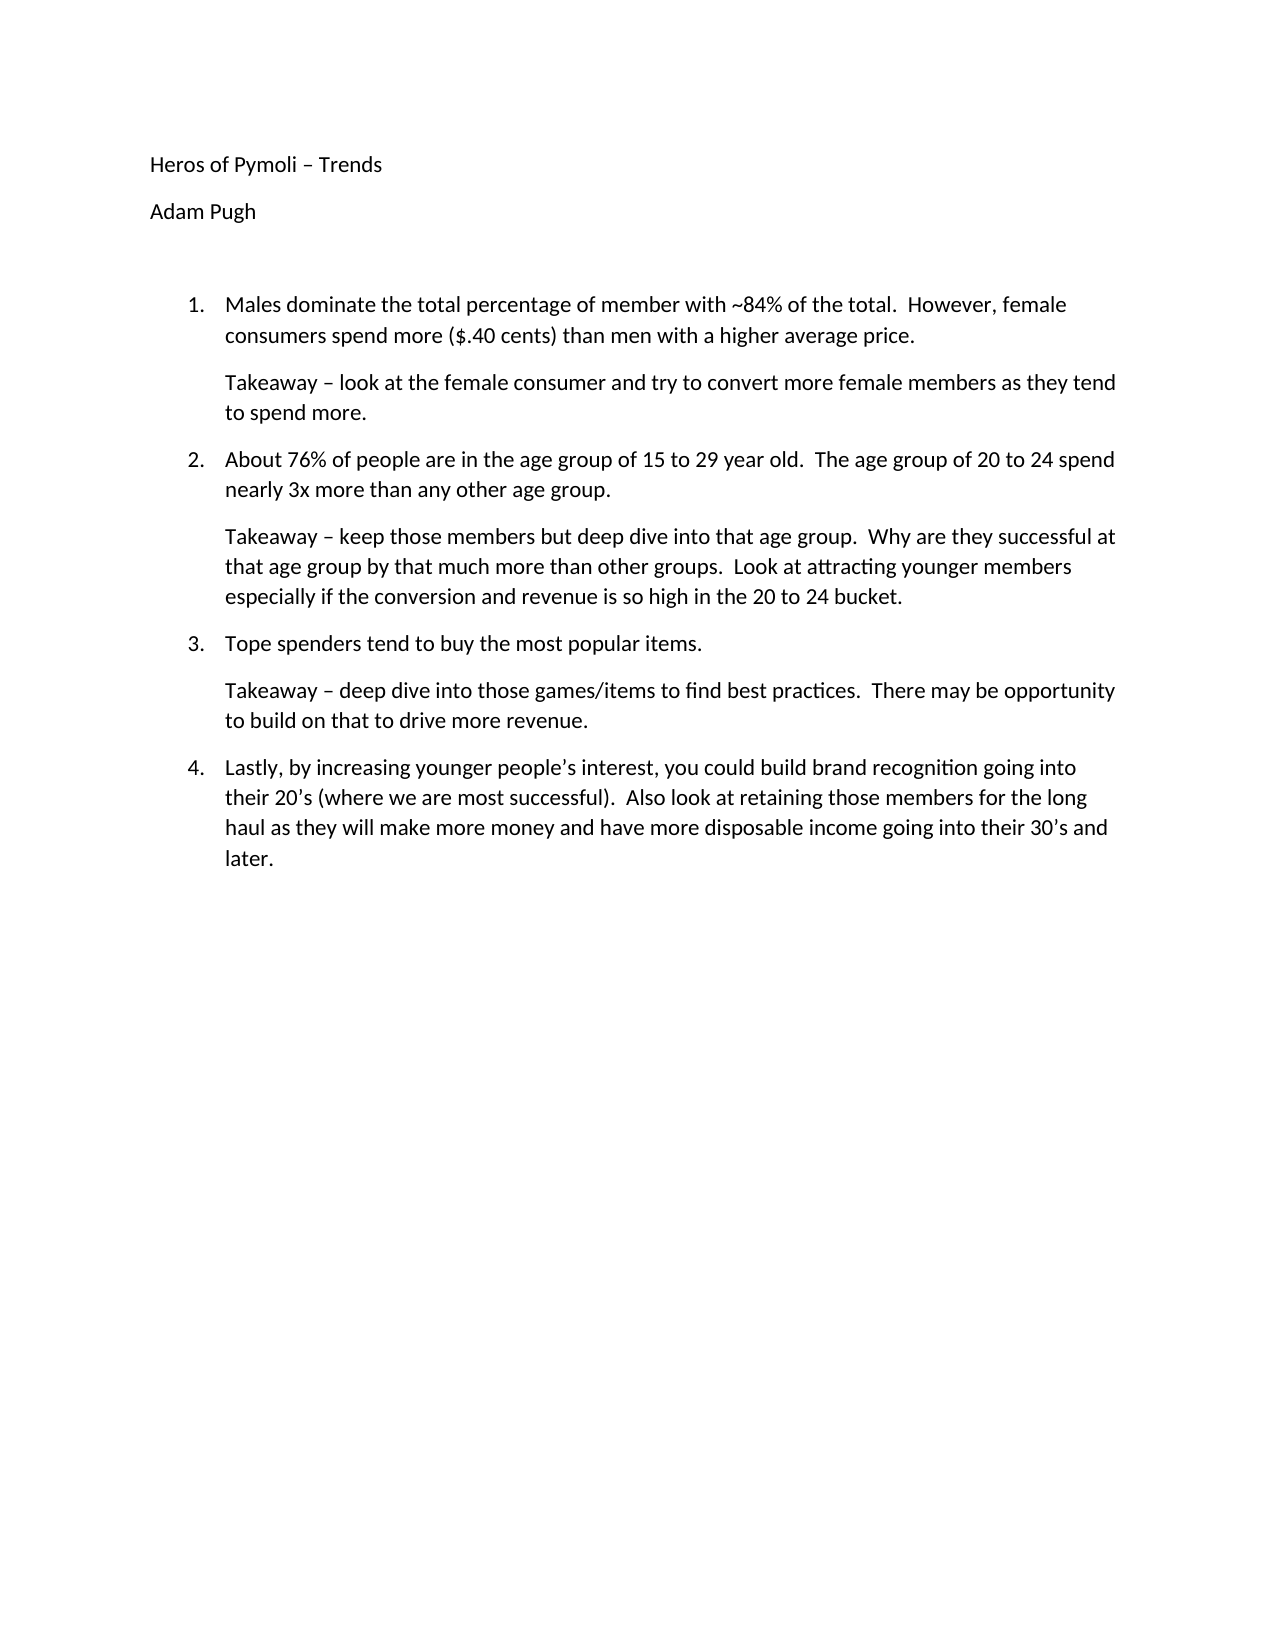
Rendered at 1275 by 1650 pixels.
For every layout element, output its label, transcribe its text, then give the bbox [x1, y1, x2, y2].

text Takeaway – keep those members but deep dive into that age group. Why are they successful at that age group by that much more than other groups. Look at attracting younger members especially if the conversion and revenue is so high in the 20 to 24 bucket. [225, 522, 1125, 610]
list Tope spenders tend to buy the most popular items. [187, 629, 1125, 657]
list Lastly, by increasing younger people’s interest, you could build brand recognition going into their 20’s (where we are most successful). Also look at retaining those members for the long haul as they will make more money and have more disposable income going into their 30’s and later. [187, 753, 1125, 872]
text Heros of Pymoli – Trends [150, 150, 1125, 178]
text Takeaway – look at the female consumer and try to convert more female members as they tend to spend more. [225, 368, 1125, 426]
list Males dominate the total percentage of member with ~84% of the total. However, female consumers spend more ($.40 cents) than men with a higher average price. [187, 291, 1125, 349]
text Adam Pugh [150, 197, 1125, 225]
list About 76% of people are in the age group of 15 to 29 year old. The age group of 20 to 24 spend nearly 3x more than any other age group. [187, 445, 1125, 503]
text Takeaway – deep dive into those games/items to find best practices. There may be opportunity to build on that to drive more revenue. [225, 676, 1125, 734]
